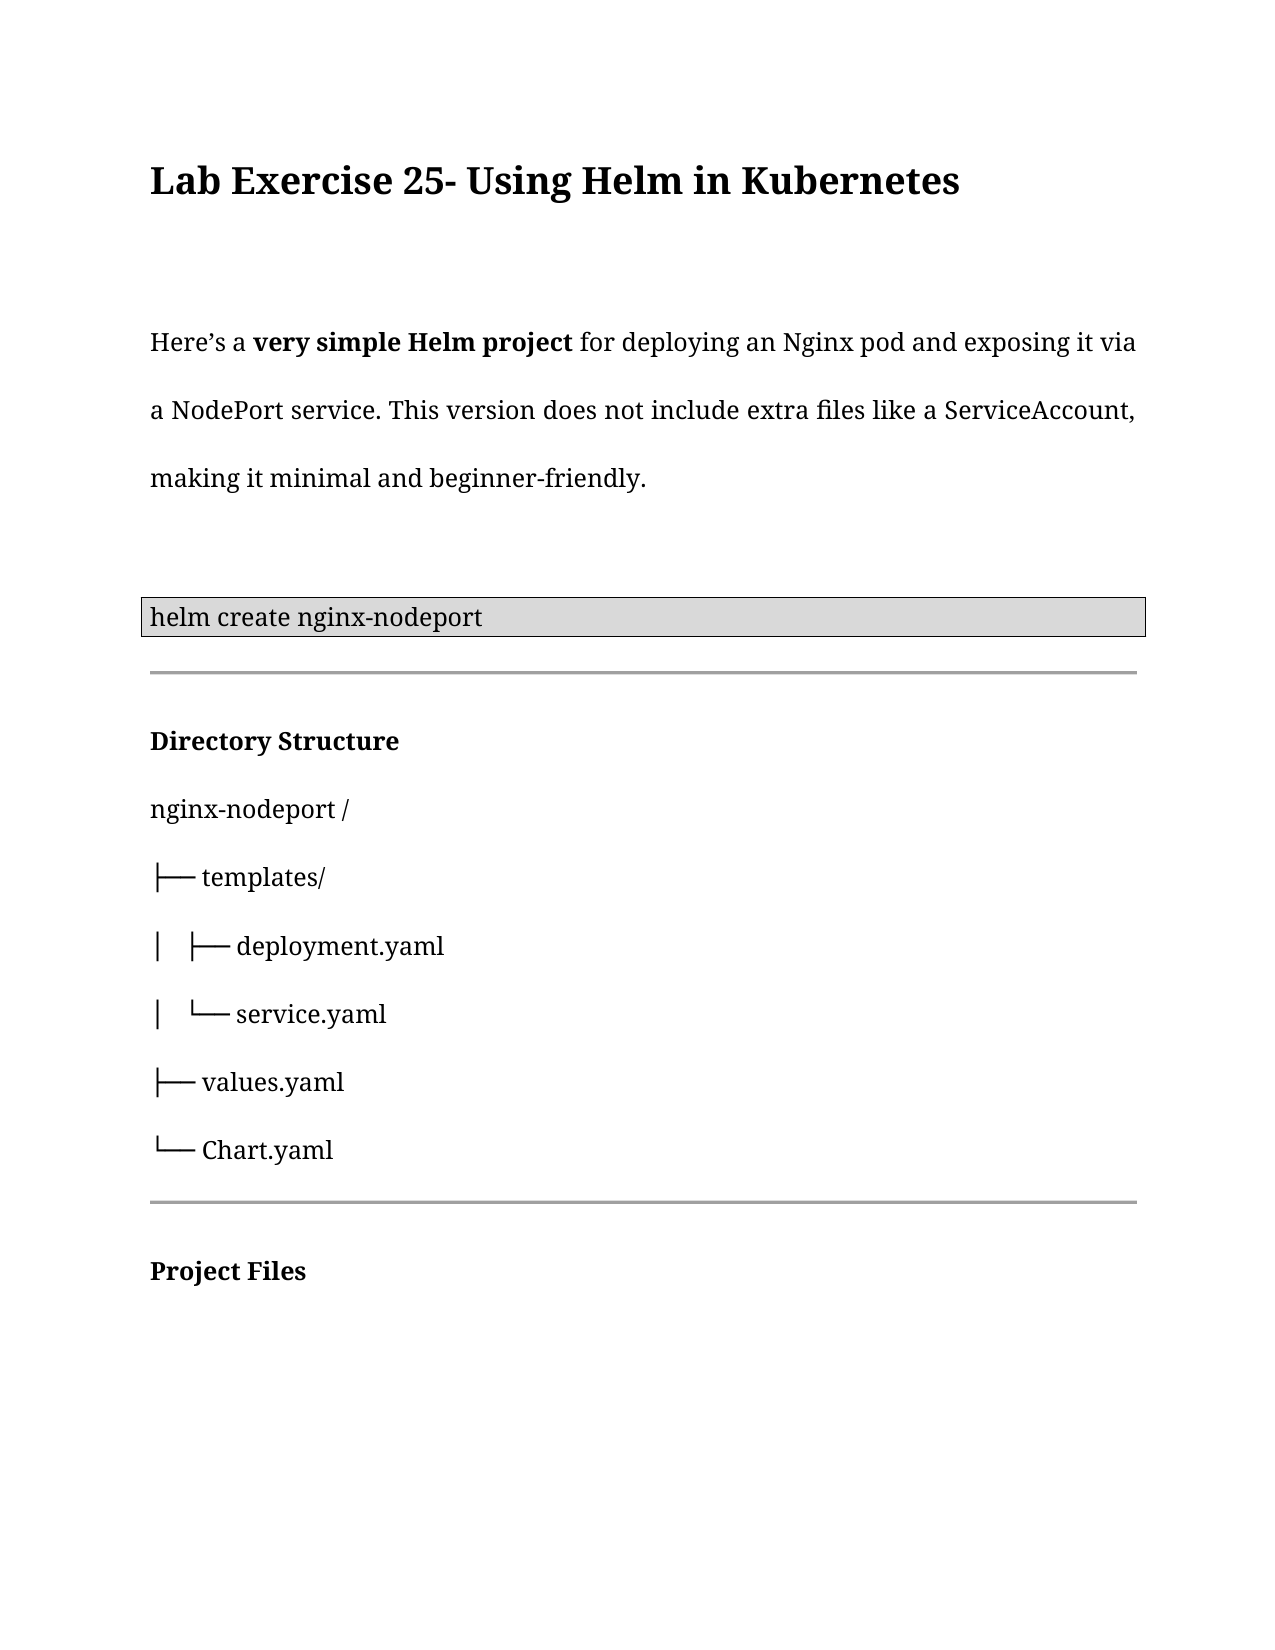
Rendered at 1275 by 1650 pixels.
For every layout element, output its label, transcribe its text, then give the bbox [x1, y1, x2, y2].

text nginx-nodeport / [150, 792, 1137, 826]
text Here’s a very simple Helm project for deploying an Nginx pod and exposing it via a NodePort service. This version does not include extra files like a ServiceAccount, making it minimal and beginner-friendly. [150, 324, 1137, 494]
text Lab Exercise 25- Using Helm in Kubernetes [150, 154, 1137, 205]
text Directory Structure [150, 724, 1137, 758]
text │ ├── deployment.yaml [150, 928, 1137, 962]
text ├── templates/ [150, 860, 1137, 894]
text Project Files [150, 1253, 1137, 1287]
text helm create nginx-nodeport [142, 598, 1145, 636]
text │ └── service.yaml [150, 996, 1137, 1030]
text ├── values.yaml [150, 1064, 1137, 1098]
text └── Chart.yaml [150, 1133, 1137, 1167]
